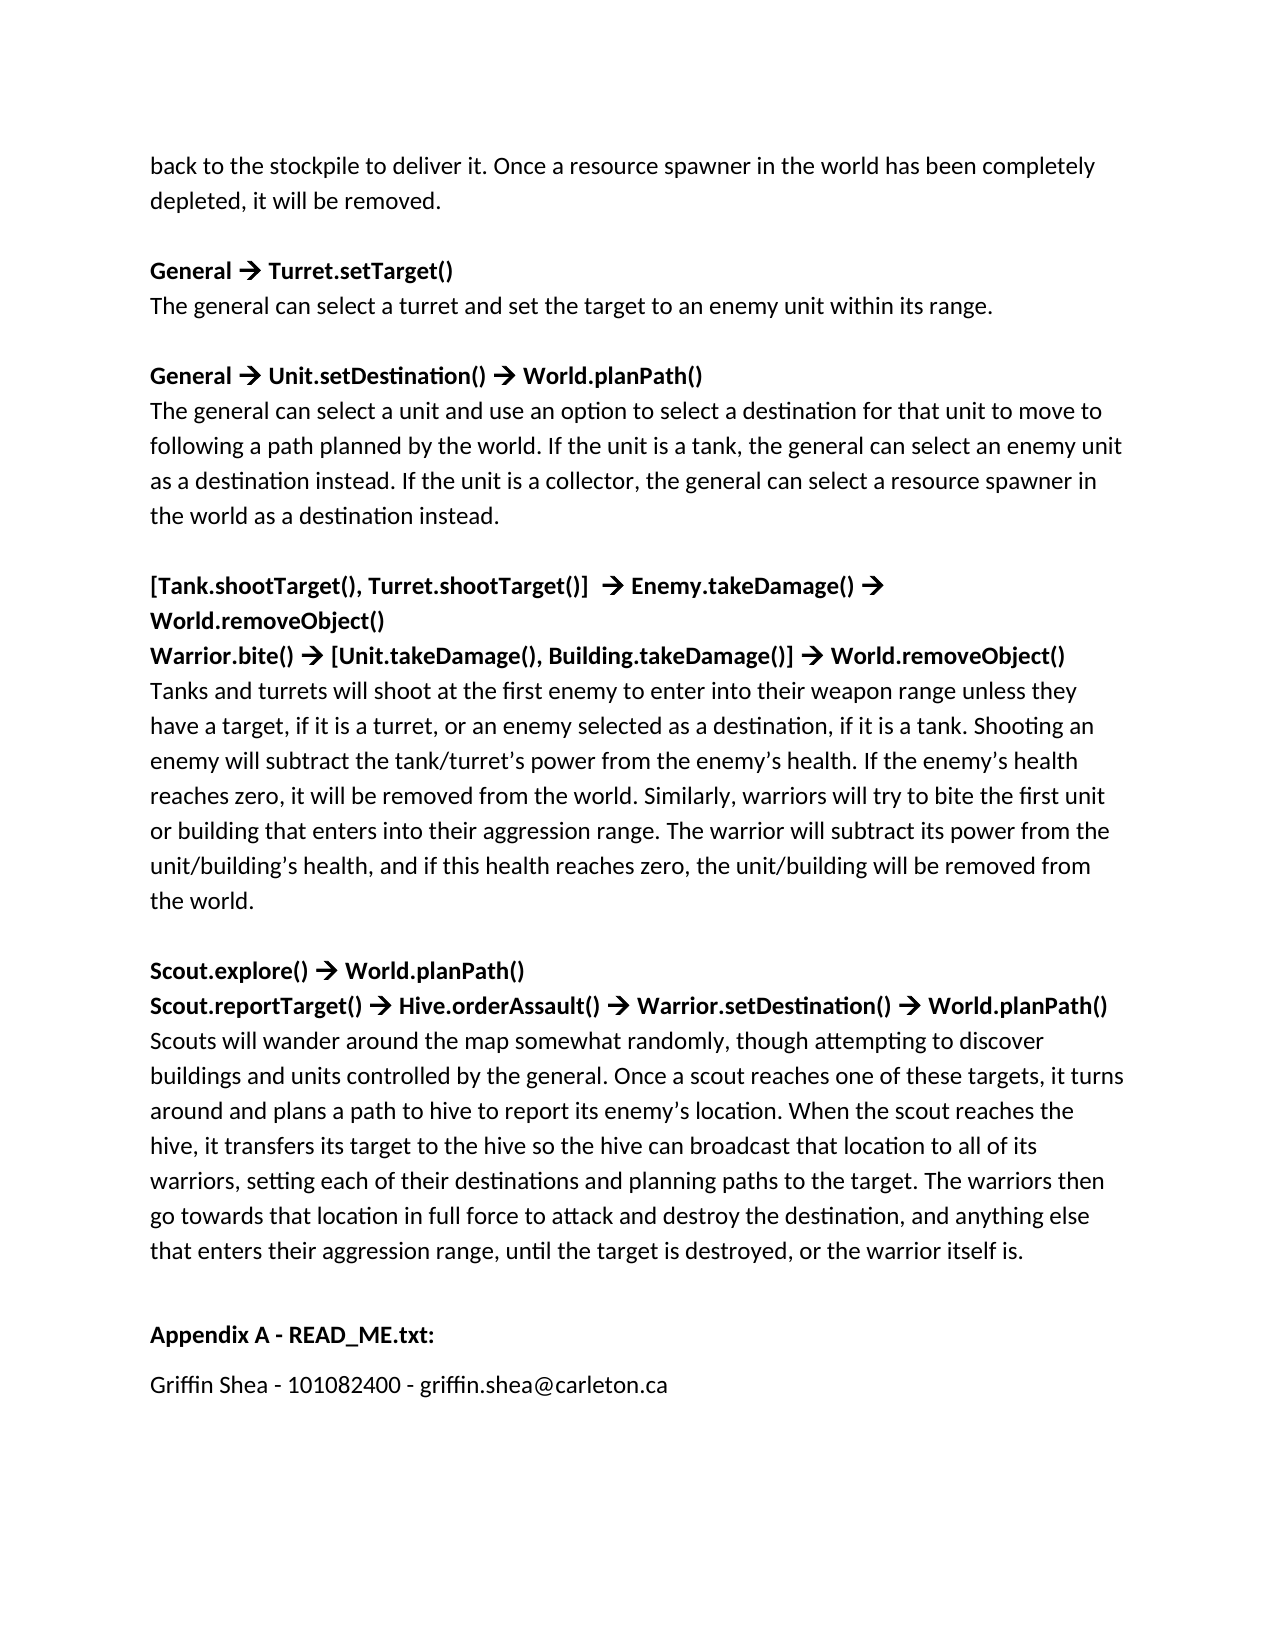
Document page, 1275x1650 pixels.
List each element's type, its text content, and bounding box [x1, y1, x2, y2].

text Scout.explore() World.planPath() [150, 955, 1125, 986]
text Tanks and turrets will shoot at the first enemy to enter into their weapon range unless they have a target, if it is a turret, or an enemy selected as a destination, if it is a tank. Shooting an enemy will subtract the tank/turret’s power from the enemy’s health. If the enemy’s health reaches zero, it will be removed from the world. Similarly, warriors will try to bite the first unit or building that enters into their aggression range. The warrior will subtract its power from the unit/building’s health, and if this health reaches zero, the unit/building will be removed from the world. [150, 675, 1125, 916]
text [Tank.shootTarget(), Turret.shootTarget()] Enemy.takeDamage() World.removeObject() [150, 570, 1125, 636]
text Griffin Shea - 101082400 - griffin.shea@carleton.ca [150, 1369, 1125, 1400]
text Warrior.bite() [Unit.takeDamage(), Building.takeDamage()] World.removeObject() [150, 640, 1125, 671]
text Appendix A - READ_ME.txt: [150, 1319, 1125, 1350]
text General Turret.setTarget() [150, 255, 1125, 286]
text The general can select a turret and set the target to an enemy unit within its range. [150, 290, 1125, 321]
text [150, 150, 1125, 216]
text General Unit.setDestination() World.planPath() [150, 360, 1125, 391]
text Scout.reportTarget() Hive.orderAssault() Warrior.setDestination() World.planPath() [150, 990, 1125, 1021]
text Scouts will wander around the map somewhat randomly, though attempting to discover buildings and units controlled by the general. Once a scout reaches one of these targets, it turns around and plans a path to hive to report its enemy’s location. When the scout reaches the hive, it transfers its target to the hive so the hive can broadcast that location to all of its warriors, setting each of their destinations and planning paths to the target. The warriors then go towards that location in full force to attack and destroy the destination, and anything else that enters their aggression range, until the target is destroyed, or the warrior itself is. [150, 1025, 1125, 1266]
text The general can select a unit and use an option to select a destination for that unit to move to following a path planned by the world. If the unit is a tank, the general can select an enemy unit as a destination instead. If the unit is a collector, the general can select a resource spawner in the world as a destination instead. [150, 395, 1125, 531]
